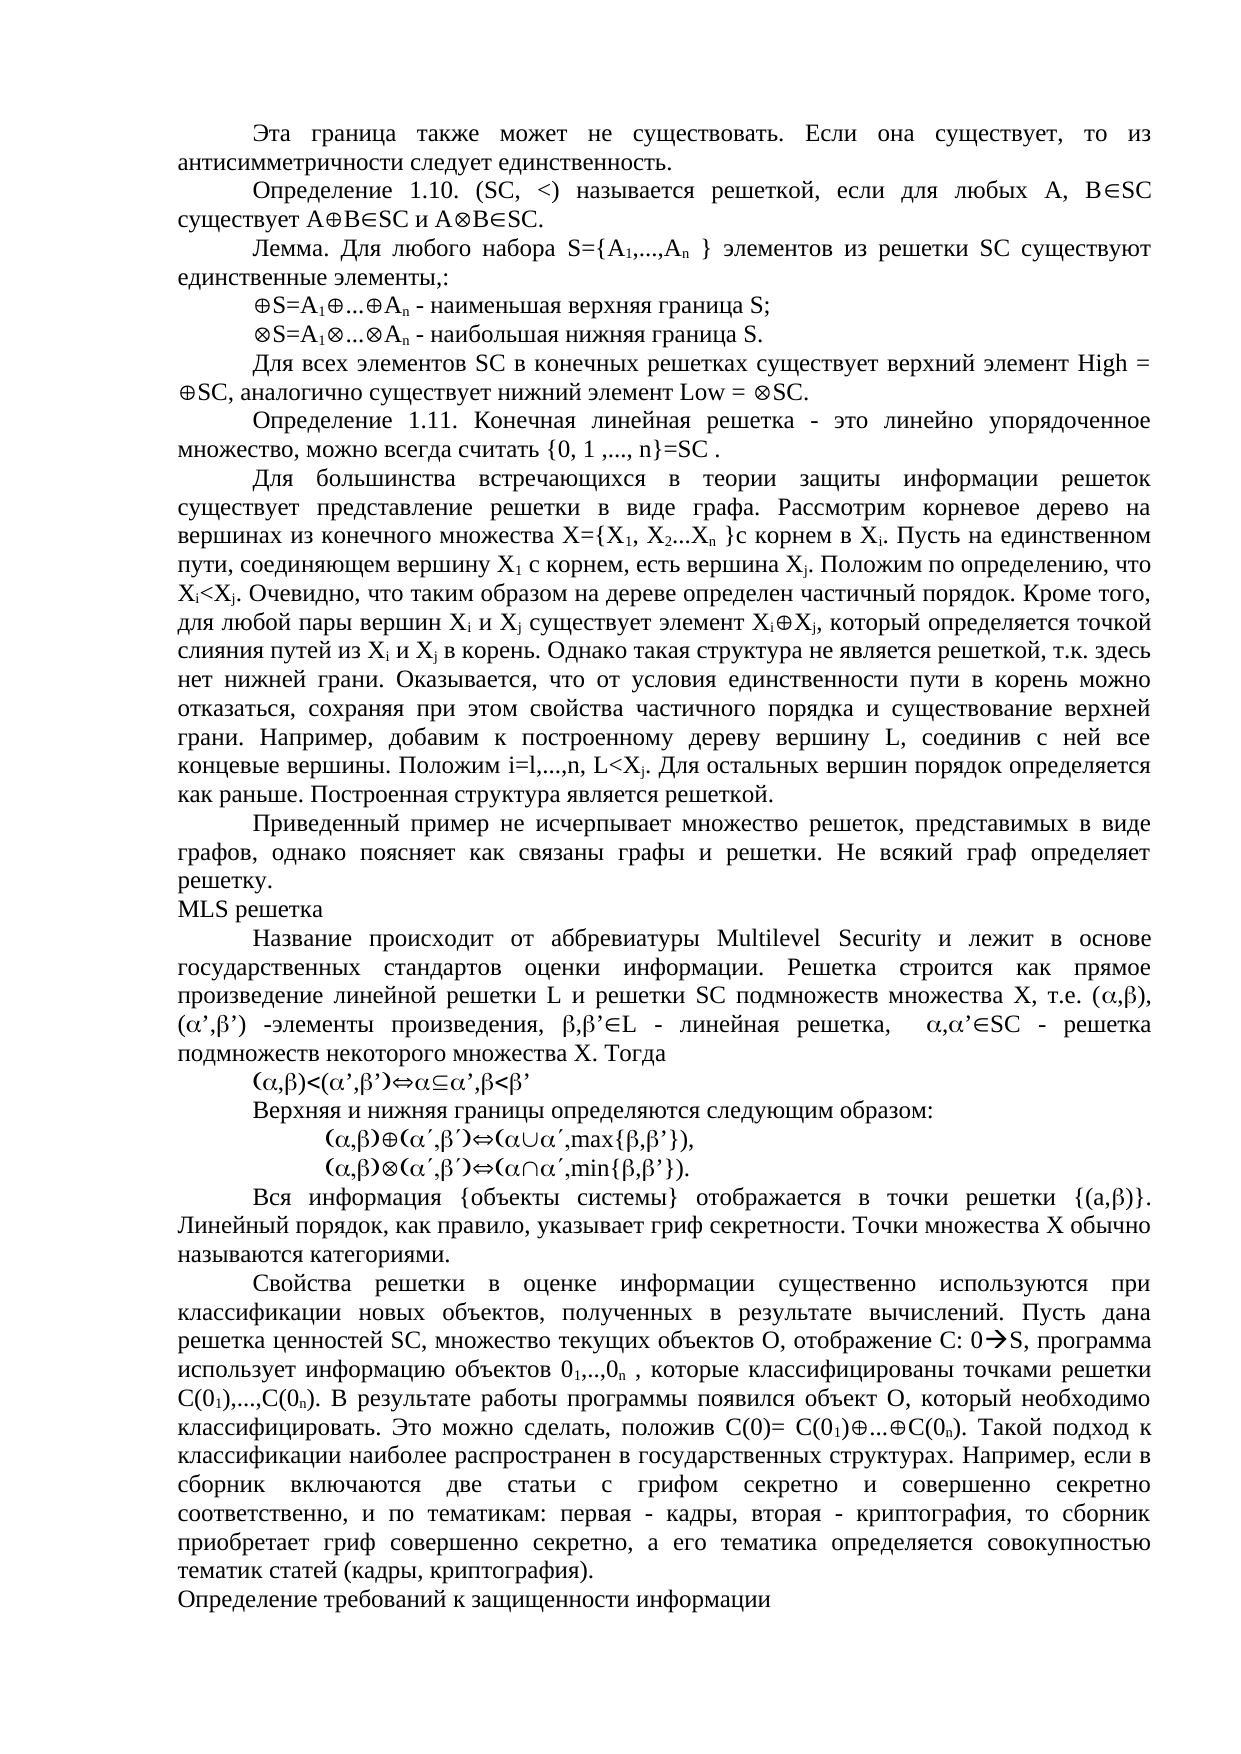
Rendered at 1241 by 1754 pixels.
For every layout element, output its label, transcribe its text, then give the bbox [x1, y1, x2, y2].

text Для всех элементов SC в конечных решетках существует верхний элемент High = SC, аналогично существует нижний элемент Low = SC. [177, 348, 1152, 406]
text Определение требований к защищенности информации [177, 1584, 1152, 1613]
text Определение 1.10. (SC, <) называется решеткой, если для любых А, BSC существует ABSC и ABSC. [177, 176, 1152, 233]
text Эта граница также может не существовать. Если она существует, то из антисимметричности следует единственность. [177, 118, 1152, 176]
text ,)(’,’’,’ [177, 1067, 1152, 1096]
text S=A1...An - наибольшая нижняя граница S. [177, 319, 1152, 348]
text min{,’}). [177, 1153, 1152, 1182]
text MLS решетка [177, 894, 1152, 923]
text max{,’}), [177, 1124, 1152, 1153]
text S=A1...An - наименьшая верхняя граница S; [177, 291, 1152, 319]
text Приведенный пример не исчерпывает множество решеток, представимых в виде графов, однако поясняет как связаны графы и решетки. Не всякий граф определяет решетку. [177, 808, 1152, 894]
text Название происходит от аббревиатуры Multilevel Security и лежит в основе государственных стандартов оценки информации. Решетка строится как прямое произведение линейной решетки L и решетки SC подмножеств множества X, т.е. (,), (’,’) -элементы произведения, ,’L - линейная решетка, ,’SC - решетка подмножеств некоторого множества X. Тогда [177, 923, 1152, 1067]
text Для большинства встречающихся в теории защиты информации решеток существует представление решетки в виде графа. Рассмотрим корневое дерево на вершинах из конечного множества Х={Х1, Х2...Хn }с корнем в Xi. Пусть на единственном пути, соединяющем вершину X1 с корнем, есть вершина Xj. Положим по определению, что Хi<Хj. Очевидно, что таким образом на дереве определен частичный порядок. Кроме того, для любой пары вершин Xi и Xj существует элемент ХiХj, который определяется точкой слияния путей из Xi и Xj в корень. Однако такая структура не является решеткой, т.к. здесь нет нижней грани. Оказывается, что от условия единственности пути в корень можно отказаться, сохраняя при этом свойства частичного порядка и существование верхней грани. Например, добавим к построенному дереву вершину L, соединив с ней все концевые вершины. Положим i=l,...,n, L<Xj. Для остальных вершин порядок определяется как раньше. Построенная структура является решеткой. [177, 463, 1152, 808]
text Верхняя и нижняя границы определяются следующим образом: [177, 1096, 1152, 1124]
text Определение 1.11. Конечная линейная решетка - это линейно упорядоченное множество, можно всегда считать {0, 1 ,..., n}=SC . [177, 406, 1152, 463]
text Лемма. Для любого набора S={А1,...,Аn } элементов из решетки SC существуют единственные элементы,: [177, 233, 1152, 291]
text Свойства решетки в оценке информации существенно используются при классификации новых объектов, полученных в результате вычислений. Пусть дана решетка ценностей SC, множество текущих объектов О, отображение С: 0S, программа использует информацию объектов 01,..,0n , которые классифицированы точками решетки С(01),...,С(0n). В результате работы программы появился объект О, который необходимо классифицировать. Это можно сделать, положив С(0)= C(01)...C(0n). Такой подход к классификации наиболее распространен в государственных структурах. Например, если в сборник включаются две статьи с грифом секретно и совершенно секретно соответственно, и по тематикам: первая - кадры, вторая - криптография, то сборник приобретает гриф совершенно секретно, а его тематика определяется совокупностью тематик статей (кадры, криптография). [177, 1268, 1152, 1584]
text Вся информация {объекты системы} отображается в точки решетки {(а,)}. Линейный порядок, как правило, указывает гриф секретности. Точки множества X обычно называются категориями. [177, 1182, 1152, 1268]
